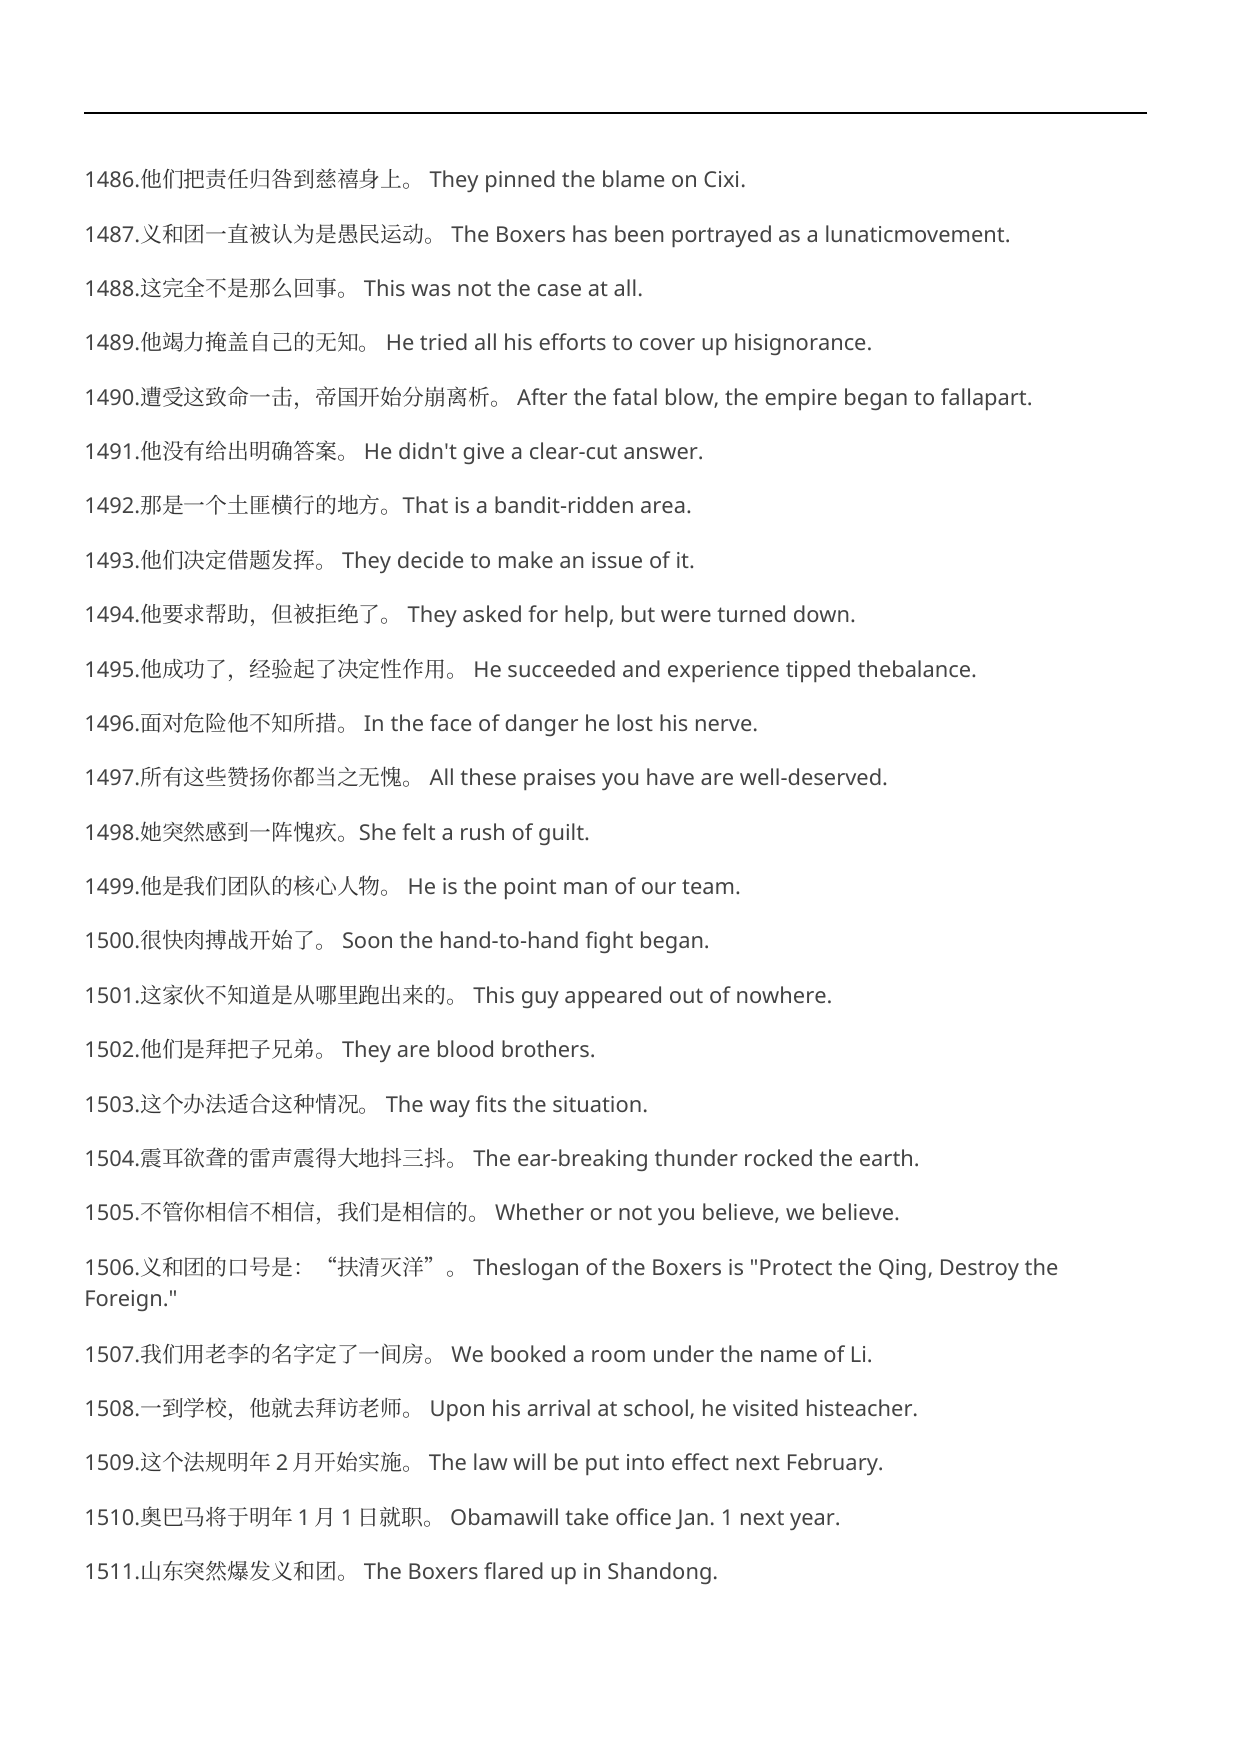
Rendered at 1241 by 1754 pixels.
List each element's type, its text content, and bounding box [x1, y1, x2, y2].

text 1489.他竭力掩盖自己的无知。 He tried all his efforts to cover up hisignorance. [84, 325, 1147, 358]
text 1491.他没有给出明确答案。 He didn't give a clear-cut answer. [364, 434, 1147, 466]
text 1505.不管你相信不相信，我们是相信的。 Whether or not you believe, we believe. [84, 1195, 1147, 1228]
text 1503.这个办法适合这种情况。 The way fits the situation. [84, 1086, 1147, 1119]
text 1492.那是一个土匪横行的地方。That is a bandit-ridden area. [84, 488, 1147, 521]
text 1494.他要求帮助，但被拒绝了。 They asked for help, but were turned down. [407, 597, 1147, 629]
text 1504.震耳欲聋的雷声震得大地抖三抖。 The ear-breaking thunder rocked the earth. [473, 1141, 1147, 1173]
text 1487.义和团一直被认为是愚民运动。 The Boxers has been portrayed as a lunaticmovement. [84, 216, 1147, 249]
text 1493.他们决定借题发挥。 They decide to make an issue of it. [342, 543, 1147, 575]
text 1506.义和团的口号是：“扶清灭洋”。 Theslogan of the Boxers is "Protect the Qing, Destroy the Foreign." [84, 1249, 1147, 1314]
text 1498.她突然感到一阵愧疚。She felt a rush of guilt. [84, 814, 1147, 847]
text 1508.一到学校，他就去拜访老师。 Upon his arrival at school, he visited histeacher. [429, 1391, 1147, 1423]
text 1490.遭受这致命一击，帝国开始分崩离析。 After the fatal blow, the empire began to fallapart. [84, 379, 1147, 412]
text 1488.这完全不是那么回事。 This was not the case at all. [364, 271, 1147, 303]
text 1497.所有这些赞扬你都当之无愧。 All these praises you have are well-deserved. [84, 760, 1147, 793]
text 1500.很快肉搏战开始了。 Soon the hand-to-hand fight began. [84, 923, 1147, 956]
text 1502.他们是拜把子兄弟。 They are blood brothers. [342, 1032, 1147, 1064]
text 1495.他成功了，经验起了决定性作用。 He succeeded and experience tipped thebalance. [84, 651, 1147, 684]
text 1501.这家伙不知道是从哪里跑出来的。 This guy appeared out of nowhere. [473, 978, 1147, 1010]
text 1511.山东突然爆发义和团。 The Boxers flared up in Shandong. [364, 1554, 1147, 1586]
text 1486.他们把责任归咎到慈禧身上。 They pinned the blame on Cixi. [429, 162, 1147, 194]
text 1509.这个法规明年2月开始实施。 The law will be put into effect next February. [84, 1445, 1147, 1478]
text 1507.我们用老李的名字定了一间房。 We booked a room under the name of Li. [84, 1336, 1147, 1369]
text 1499.他是我们团队的核心人物。 He is the point man of our team. [407, 869, 1147, 901]
text 1496.面对危险他不知所措。 In the face of danger he lost his nerve. [364, 706, 1147, 738]
text 1510.奥巴马将于明年1月1日就职。 Obamawill take office Jan. 1 next year. [84, 1499, 1147, 1532]
